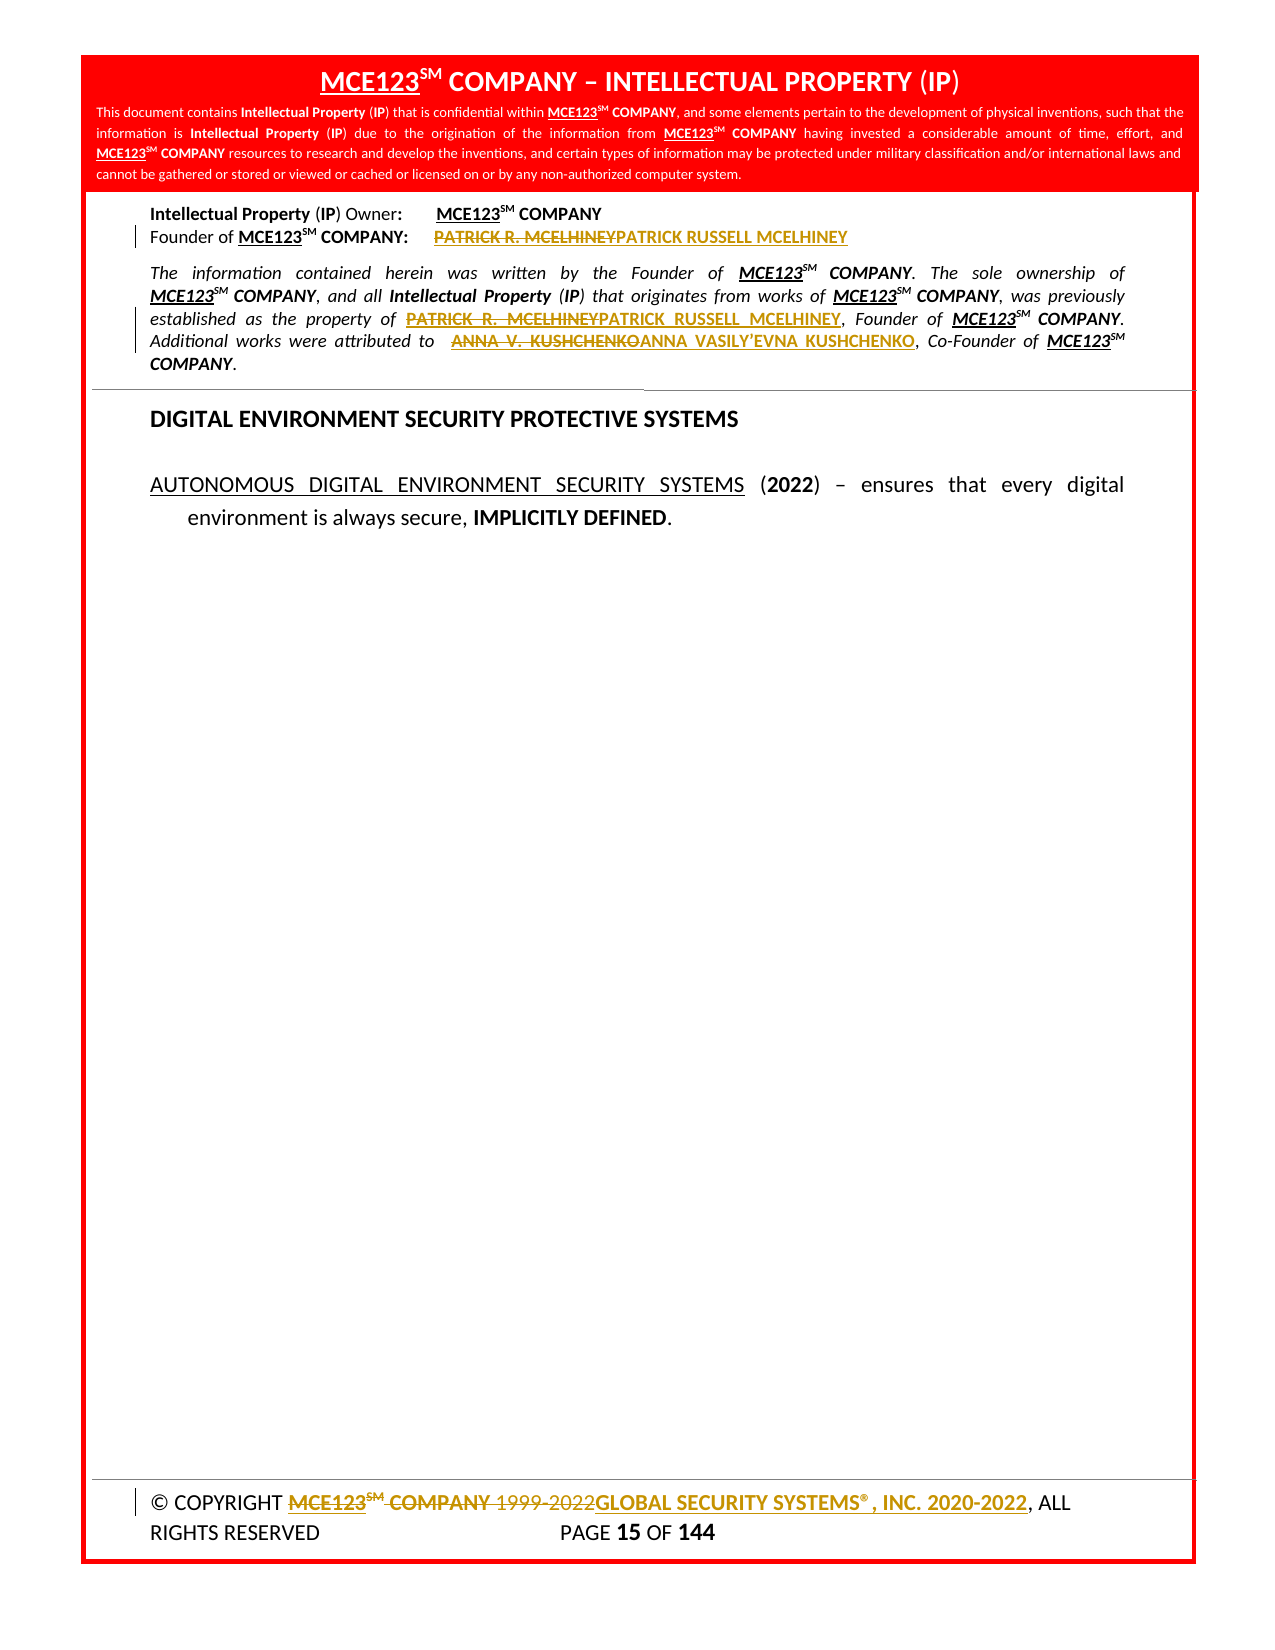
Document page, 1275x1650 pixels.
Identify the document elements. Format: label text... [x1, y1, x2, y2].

text AUTONOMOUS DIGITAL ENVIRONMENT SECURITY SYSTEMS (2022) – ensures that every digital environment is always secure, IMPLICITLY DEFINED. [150, 471, 1125, 531]
text DIGITAL ENVIRONMENT SECURITY PROTECTIVE SYSTEMS [150, 403, 1125, 434]
